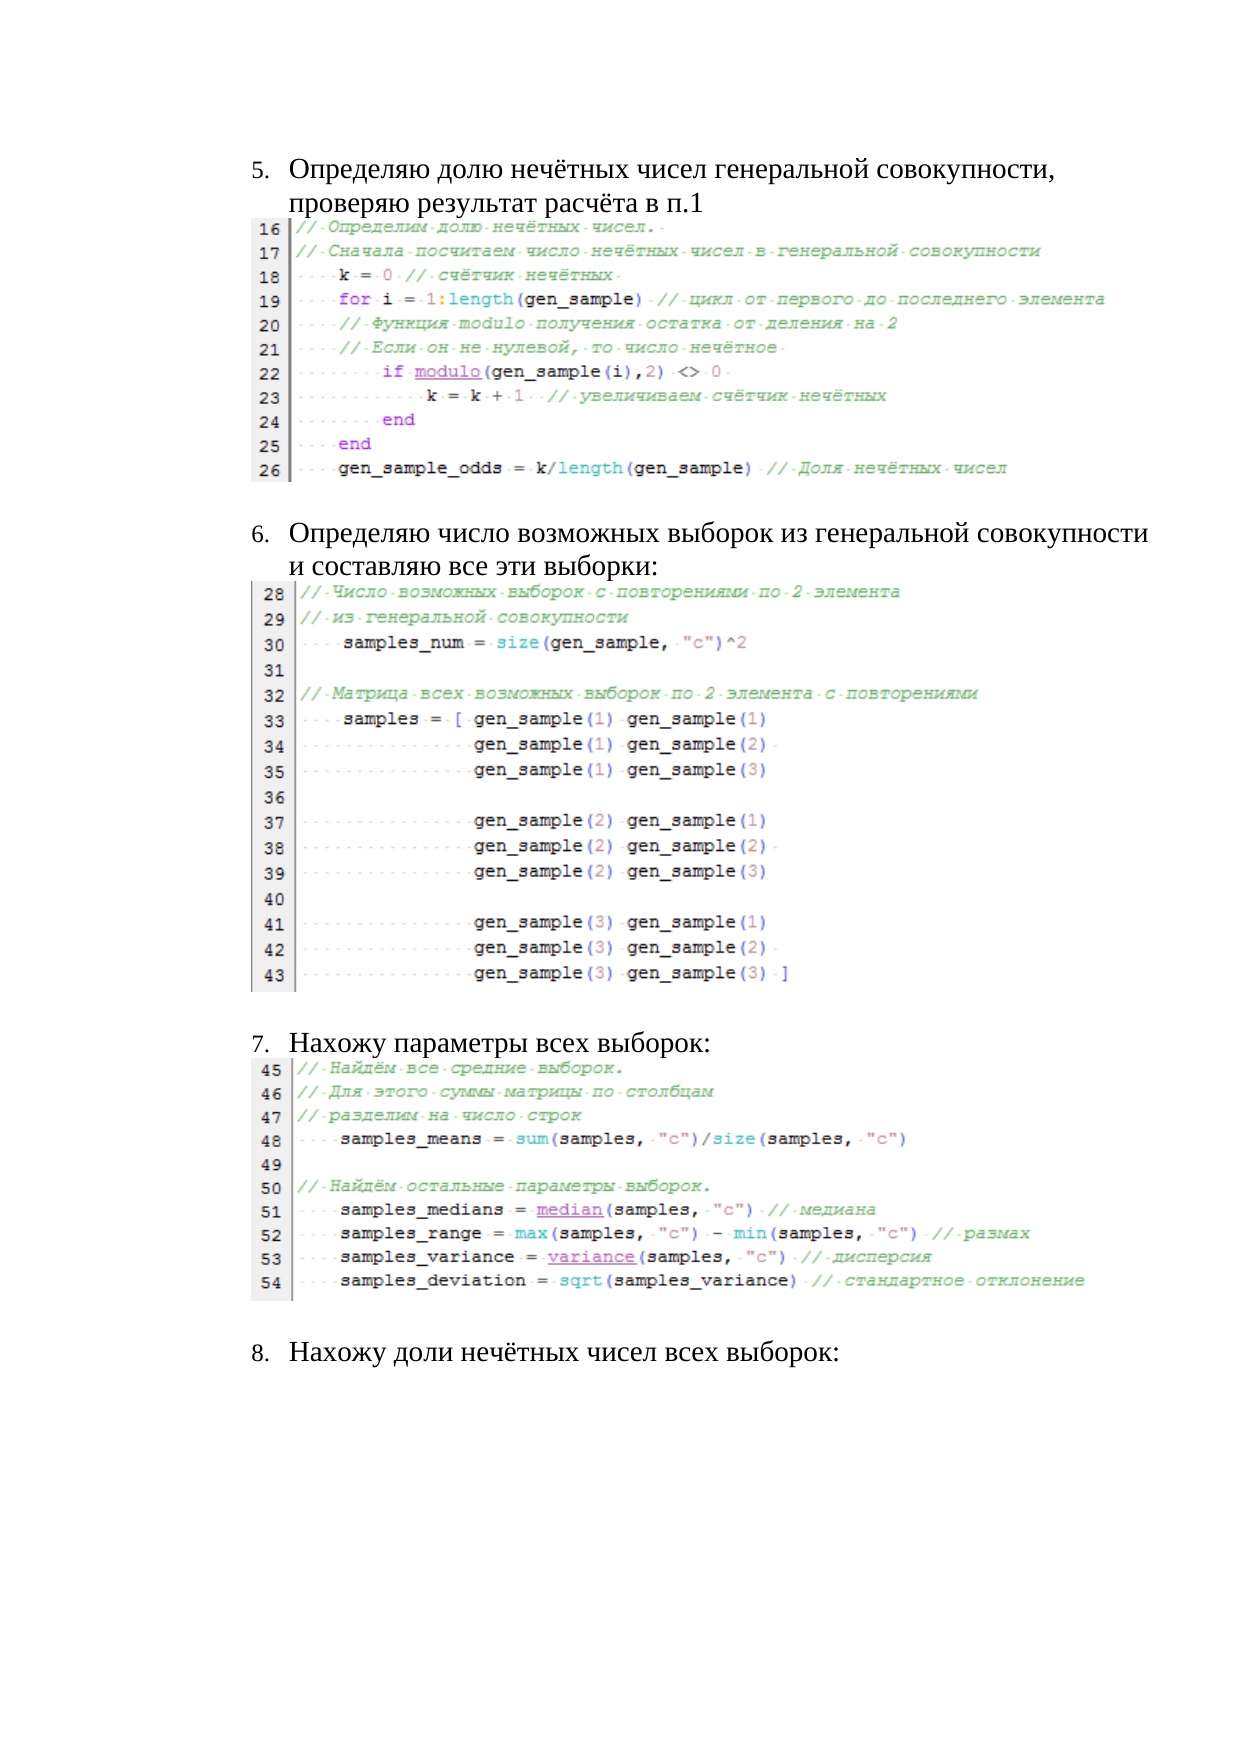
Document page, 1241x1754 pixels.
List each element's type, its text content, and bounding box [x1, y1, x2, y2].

picture [251, 218, 1132, 482]
text Нахожу параметры всех выборок: [251, 1025, 1152, 1059]
text Определяю число возможных выборок из генеральной совокупности и составляю все эти выборки: [251, 515, 1152, 582]
picture [251, 1058, 1094, 1301]
picture [251, 581, 999, 992]
text Определяю долю нечётных чисел генеральной совокупности, проверяю результат расчёта в п.1 [251, 152, 1152, 219]
text Нахожу доли нечётных чисел всех выборок: [251, 1334, 1152, 1367]
